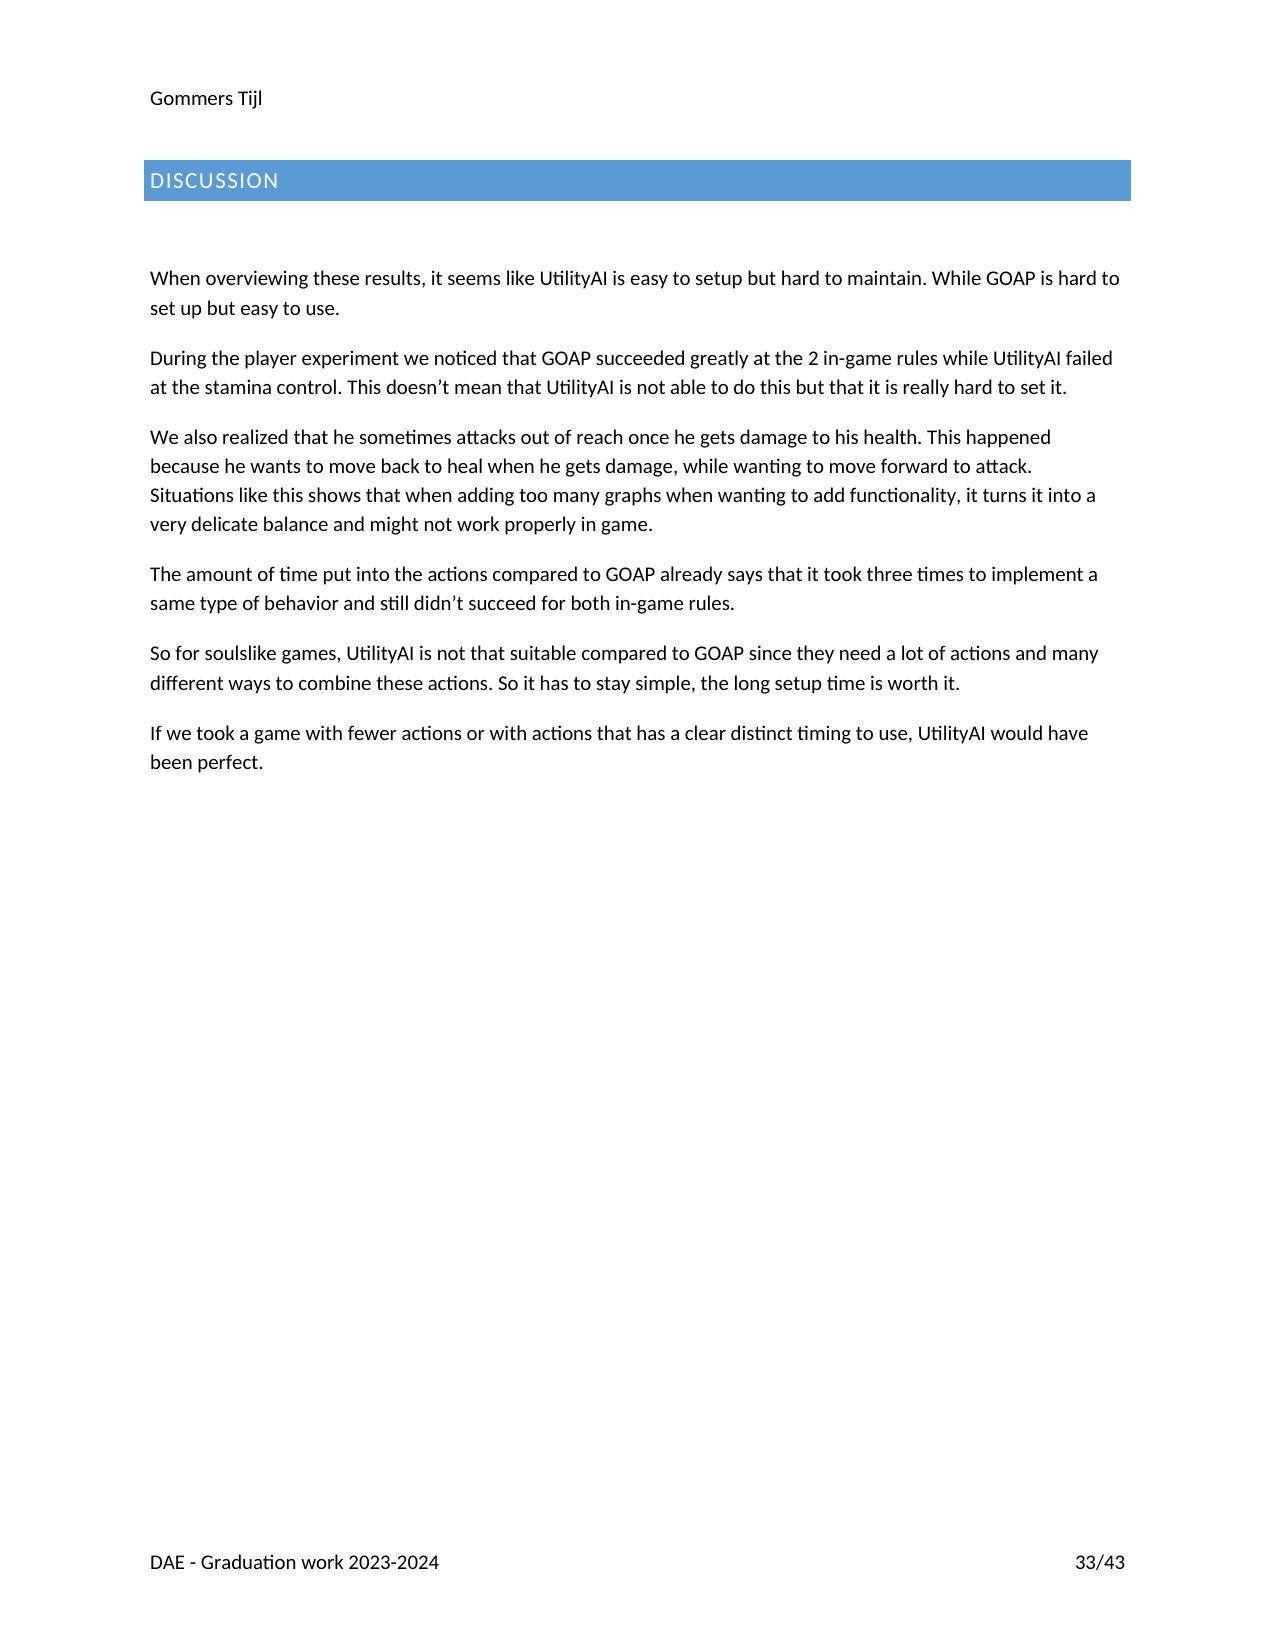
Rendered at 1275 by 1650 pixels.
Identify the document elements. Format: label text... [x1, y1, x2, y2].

text We also realized that he sometimes attacks out of reach once he gets damage to his health. This happened because he wants to move back to heal when he gets damage, while wanting to move forward to attack. Situations like this shows that when adding too many graphs when wanting to add functionality, it turns it into a very delicate balance and might not work properly in game. [150, 424, 1125, 537]
text When overviewing these results, it seems like UtilityAI is easy to setup but hard to maintain. While GOAP is hard to set up but easy to use. [150, 266, 1125, 320]
text So for soulslike games, UtilityAI is not that suitable compared to GOAP since they need a lot of actions and many different ways to combine these actions. So it has to stay simple, the long setup time is worth it. [150, 641, 1125, 695]
text During the player experiment we noticed that GOAP succeeded greatly at the 2 in-game rules while UtilityAI failed at the stamina control. This doesn’t mean that UtilityAI is not able to do this but that it is really hard to set it. [150, 345, 1125, 399]
subtitle Discussion [150, 167, 1125, 195]
text If we took a game with fewer actions or with actions that has a clear distinct timing to use, UtilityAI would have been perfect. [150, 720, 1125, 774]
text The amount of time put into the actions compared to GOAP already says that it took three times to implement a same type of behavior and still didn’t succeed for both in-game rules. [150, 561, 1125, 616]
